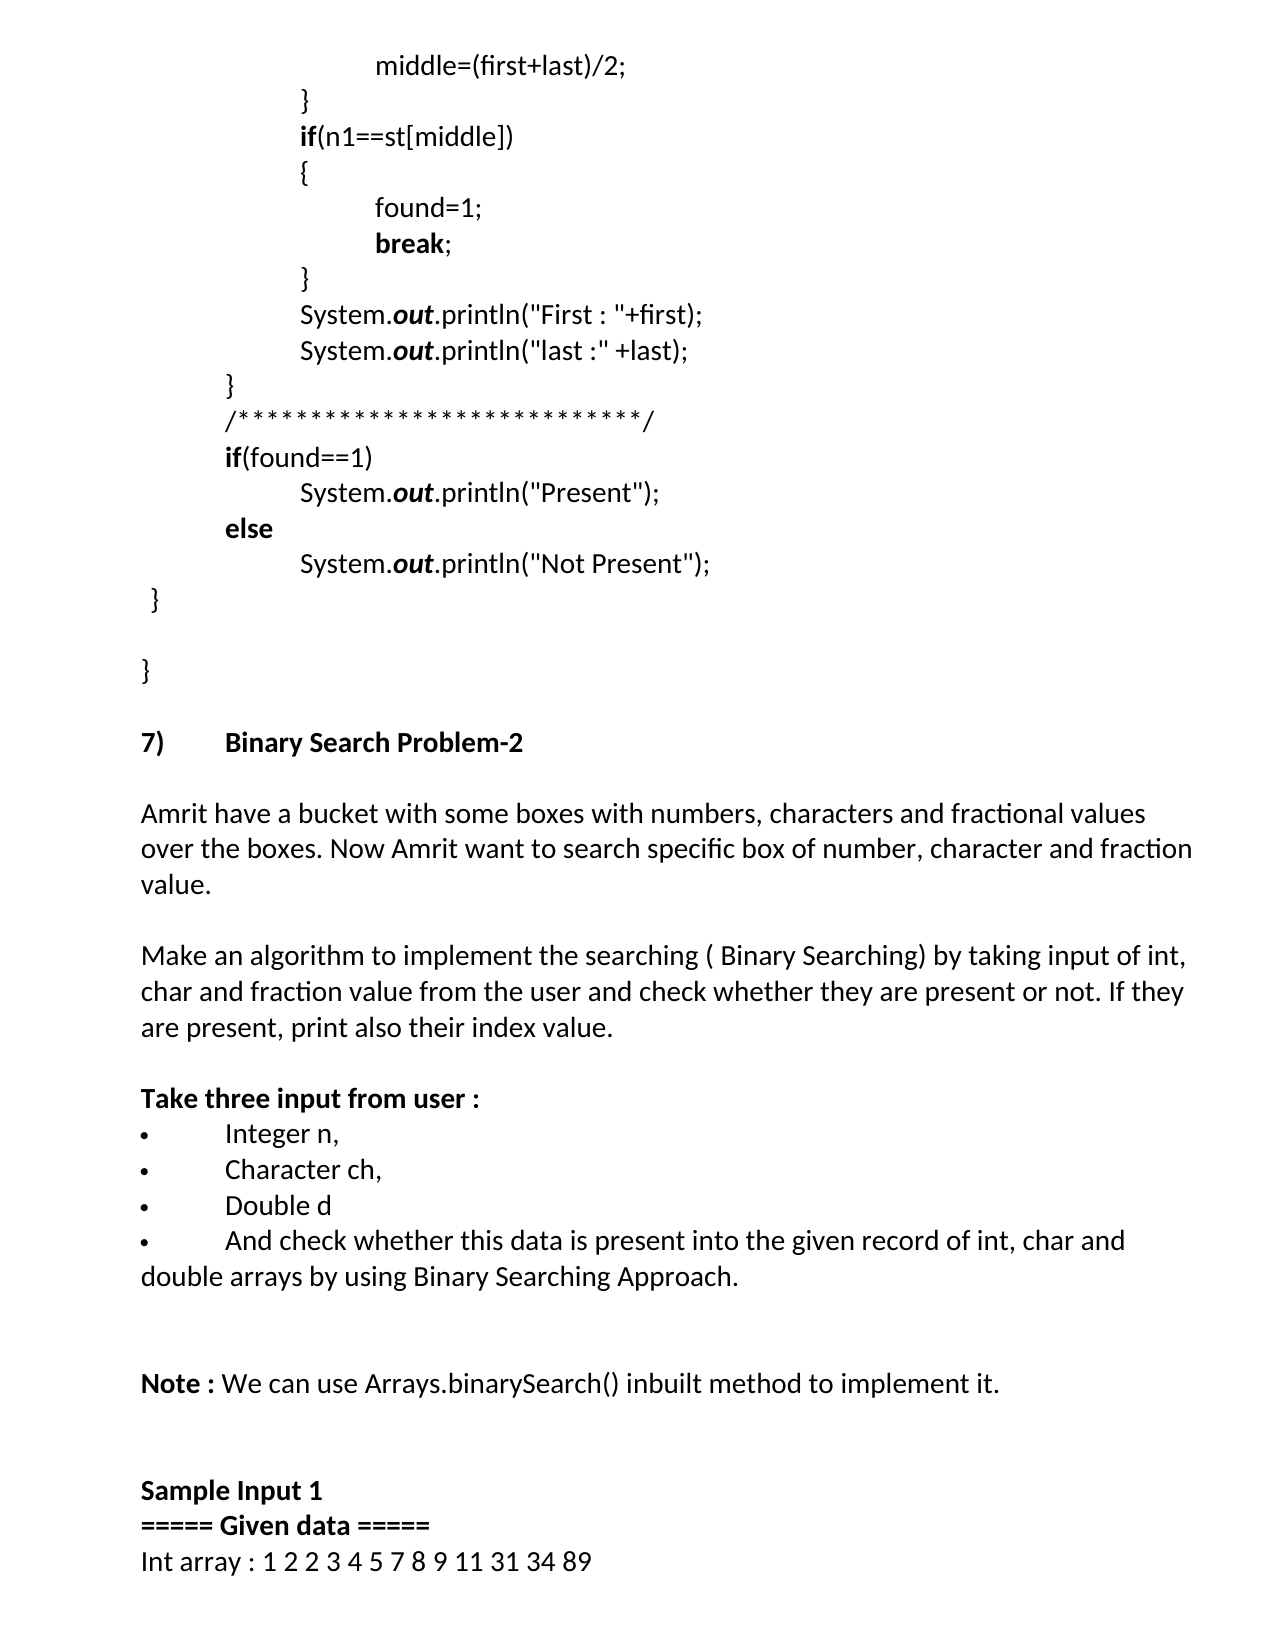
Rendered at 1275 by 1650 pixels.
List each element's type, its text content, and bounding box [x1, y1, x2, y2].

text } [141, 261, 1200, 296]
text System.out.println("Present"); [141, 474, 1200, 510]
text ===== Given data ===== [141, 1507, 1200, 1543]
text found=1; [141, 189, 1200, 225]
text break; [141, 225, 1200, 261]
list Integer n, [141, 1116, 1200, 1151]
text Amrit have a bucket with some boxes with numbers, characters and fractional values over the boxes. Now Amrit want to search specific box of number, character and fraction value. [141, 795, 1200, 902]
text System.out.println("last :" +last); [141, 332, 1200, 367]
text /****************************/ [141, 403, 1200, 439]
list And check whether this data is present into the given record of int, char and double arrays by using Binary Searching Approach. [141, 1222, 1200, 1294]
text System.out.println("Not Present"); [141, 546, 1200, 581]
text Int array : 1 2 2 3 4 5 7 8 9 11 31 34 89 [141, 1543, 1200, 1579]
text if(n1==st[middle]) [141, 118, 1200, 154]
text Sample Input 1 [141, 1472, 1200, 1507]
text else [141, 510, 1200, 546]
list Binary Search Problem-2 [141, 724, 1200, 759]
list Character ch, [141, 1151, 1200, 1187]
text if(found==1) [141, 439, 1200, 474]
text } [141, 581, 1200, 617]
text System.out.println("First : "+first); [141, 296, 1200, 332]
text Take three input from user : [141, 1080, 1200, 1116]
text } [141, 367, 1200, 403]
text Note : We can use Arrays.binarySearch() inbuilt method to implement it. [141, 1365, 1200, 1401]
text { [141, 154, 1200, 189]
text } [141, 652, 1200, 688]
list Double d [141, 1187, 1200, 1222]
text middle=(first+last)/2; [141, 47, 1200, 82]
text } [141, 82, 1200, 118]
text Make an algorithm to implement the searching ( Binary Searching) by taking input of int, char and fraction value from the user and check whether they are present or not. If they are present, print also their index value. [141, 937, 1200, 1044]
